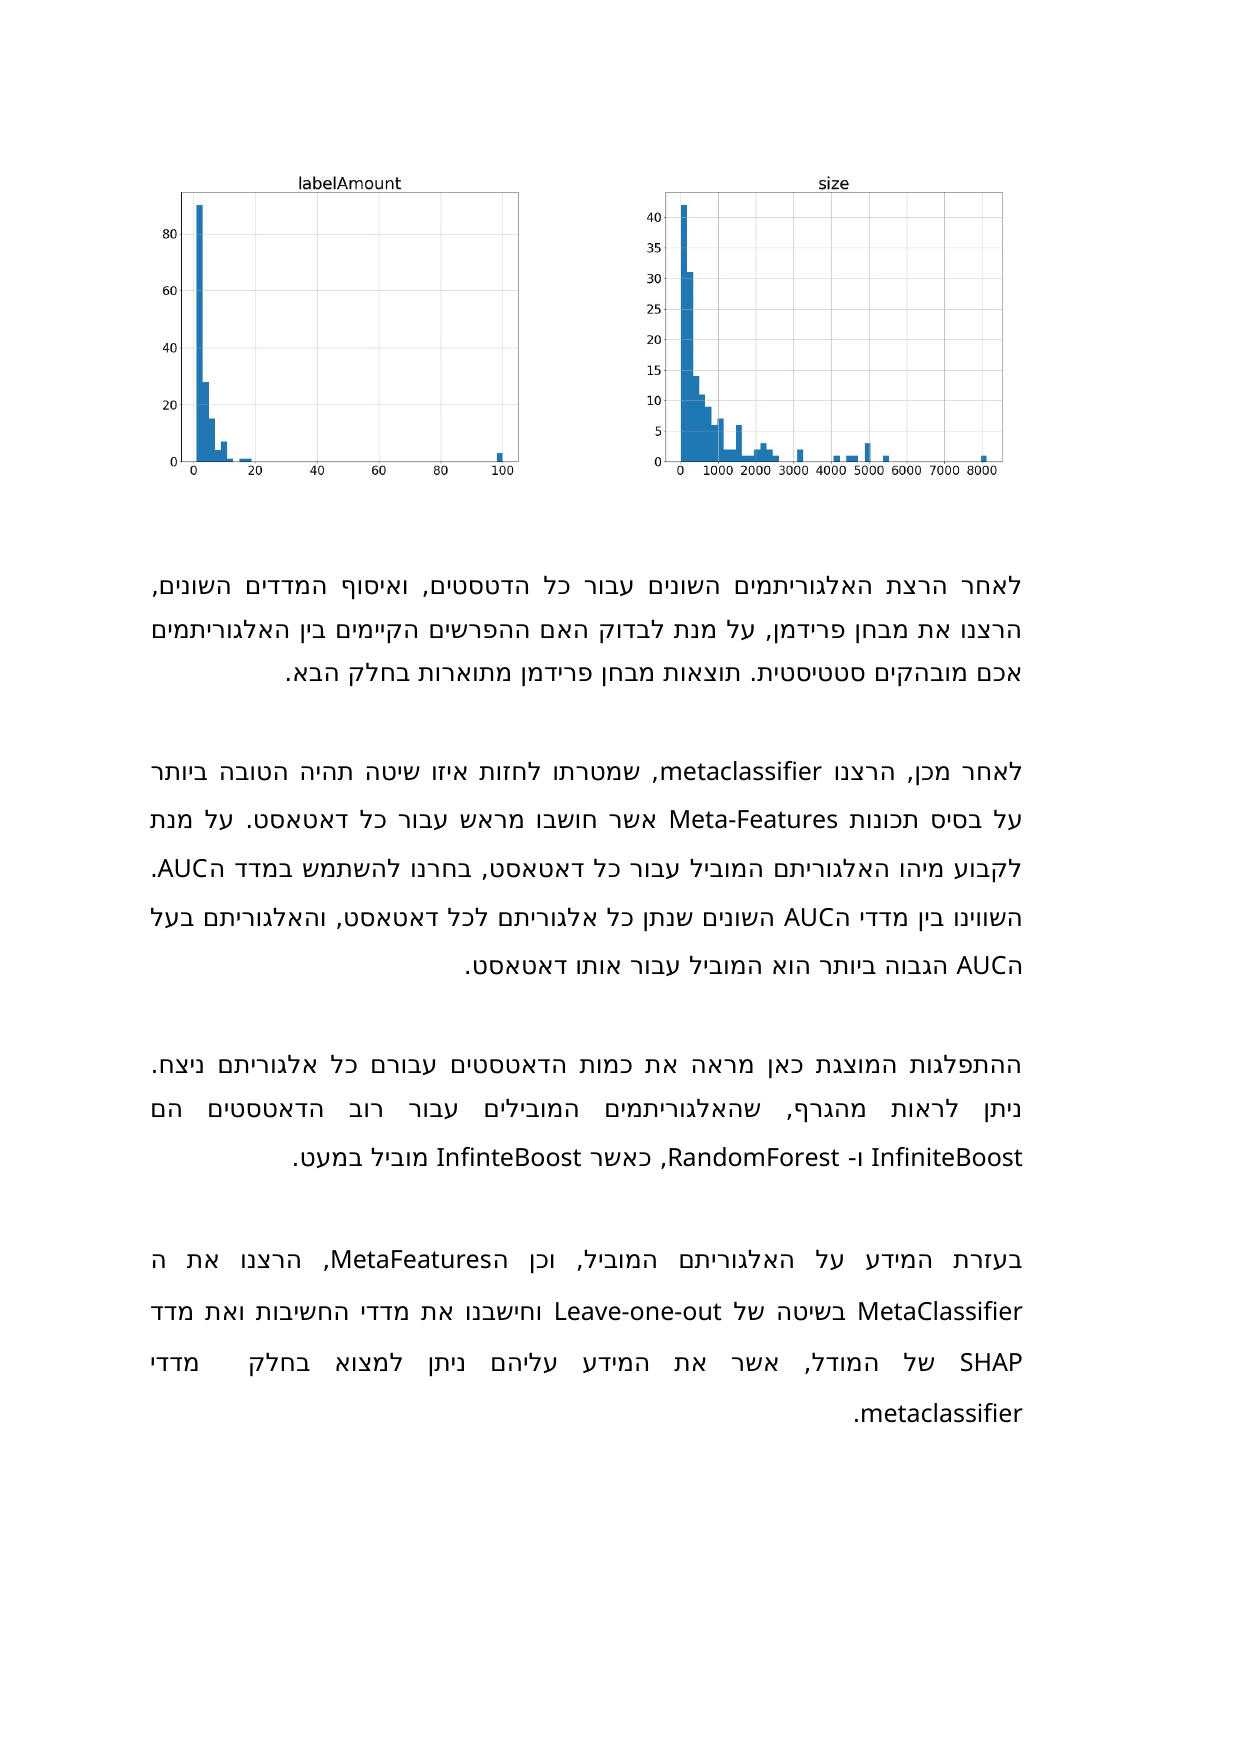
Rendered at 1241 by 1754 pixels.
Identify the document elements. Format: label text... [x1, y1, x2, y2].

picture [82, 150, 1023, 504]
list לאחר הרצת האלגוריתמים השונים עבור כל הדטסטים, ואיסוף המדדים השונים, הרצנו את מבחן פרידמן, על מנת לבדוק האם ההפרשים הקיימים בין האלגוריתמים אכם מובהקים סטטיסטית. תוצאות מבחן פרידמן מתוארות בחלק הבא. [150, 571, 1023, 688]
list בעזרת המידע על האלגוריתם המוביל, וכן הMetaFeatures, הרצנו את הMetaClassifier בשיטה של Leave-one-out וחישבנו את מדדי החשיבות ואת מדד SHAP של המודל, אשר את המידע עליהם ניתן למצוא בחלק מדדי metaclassifier. [150, 1242, 1023, 1429]
list לאחר מכן, הרצנו metaclassifier, שמטרתו לחזות איזו שיטה תהיה הטובה ביותר על בסיס תכונות Meta-Features אשר חושבו מראש עבור כל דאטאסט. על מנת לקבוע מיהו האלגוריתם המוביל עבור כל דאטאסט, בחרנו להשתמש במדד הAUC. השווינו בין מדדי הAUC השונים שנתן כל אלגוריתם לכל דאטאסט, והאלגוריתם בעל הAUC הגבוה ביותר הוא המוביל עבור אותו דאטאסט. [150, 753, 1023, 982]
list ההתפלגות המוצגת כאן מראה את כמות הדאטסטים עבורם כל אלגוריתם ניצח. ניתן לראות מהגרף, שהאלגוריתמים המובילים עבור רוב הדאטסטים הם InfiniteBoost ו- RandomForest, כאשר InfinteBoost מוביל במעט. [150, 1050, 1023, 1174]
